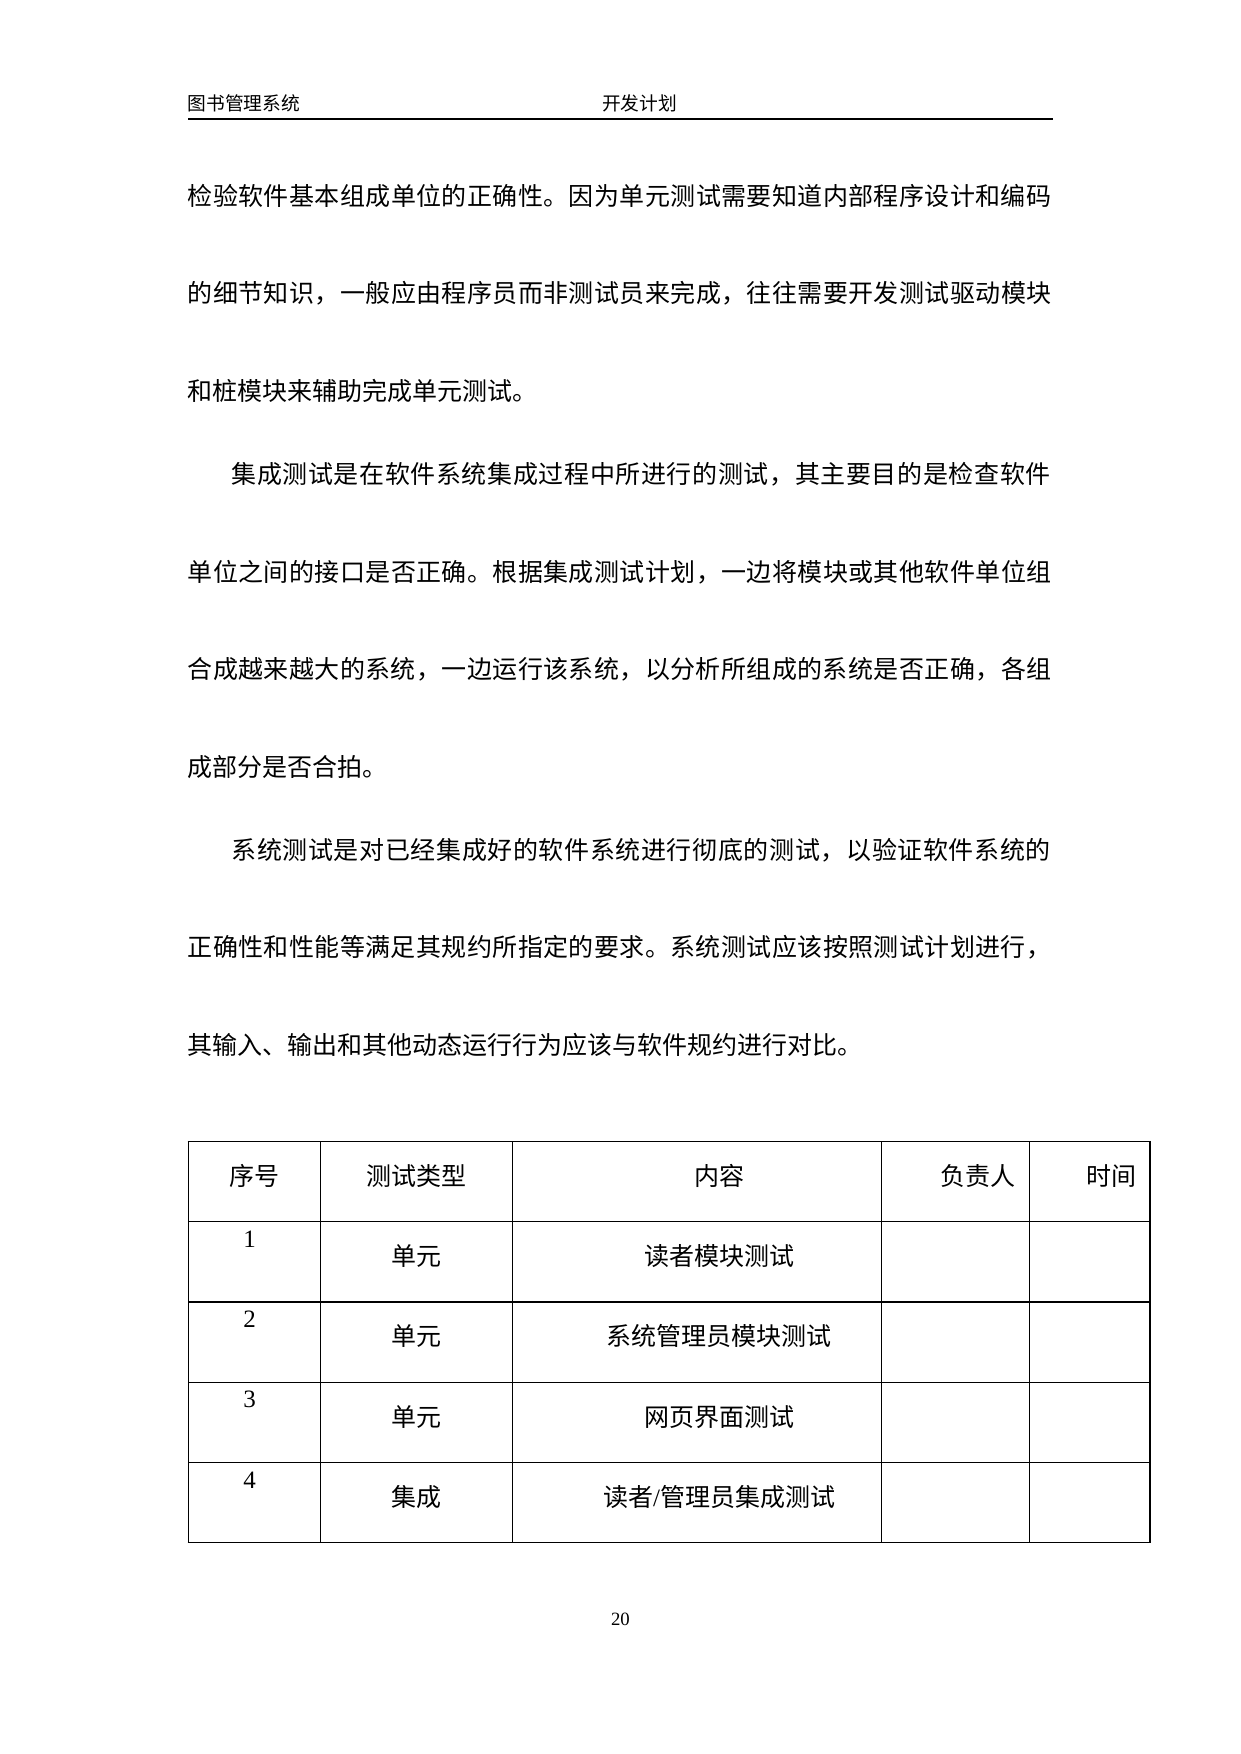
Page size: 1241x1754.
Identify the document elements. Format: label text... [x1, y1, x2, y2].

table_cell [1030, 1222, 1149, 1301]
table_cell 集成 [321, 1463, 512, 1542]
table_cell 3 [189, 1383, 320, 1462]
table_header 时间 [1030, 1142, 1149, 1221]
table_cell 系统管理员模块测试 [513, 1303, 881, 1382]
table_cell 读者/管理员集成测试 [513, 1463, 881, 1542]
table_cell 单元 [321, 1303, 512, 1382]
table_cell [882, 1303, 1029, 1382]
table_cell [882, 1222, 1029, 1301]
text 集成测试是在软件系统集成过程中所进行的测试，其主要目的是检查软件单位之间的接口是否正确。根据集成测试计划，一边将模块或其他软件单位组合成越来越大的系统，一边运行该系统，以分析所组成的系统是否正确，各组成部分是否合拍。 [187, 440, 1053, 798]
table_cell 4 [189, 1463, 320, 1542]
table_cell [1030, 1303, 1149, 1382]
table_header 负责人 [882, 1142, 1029, 1221]
table_cell [882, 1463, 1029, 1542]
table_cell 网页界面测试 [513, 1383, 881, 1462]
table_header 测试类型 [321, 1142, 512, 1221]
table_header 内容 [513, 1142, 881, 1221]
table_header 序号 [189, 1142, 320, 1221]
table_cell 2 [189, 1303, 320, 1382]
table_cell 1 [189, 1222, 320, 1301]
table_cell [882, 1383, 1029, 1462]
table_cell [1030, 1383, 1149, 1462]
table_cell [1030, 1463, 1149, 1542]
text 系统测试是对已经集成好的软件系统进行彻底的测试，以验证软件系统的正确性和性能等满足其规约所指定的要求。系统测试应该按照测试计划进行，其输入、输出和其他动态运行行为应该与软件规约进行对比。 [187, 816, 1053, 1076]
table_cell 读者模块测试 [513, 1222, 881, 1301]
table_cell 单元 [321, 1222, 512, 1301]
table_cell 单元 [321, 1383, 512, 1462]
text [187, 162, 1053, 422]
